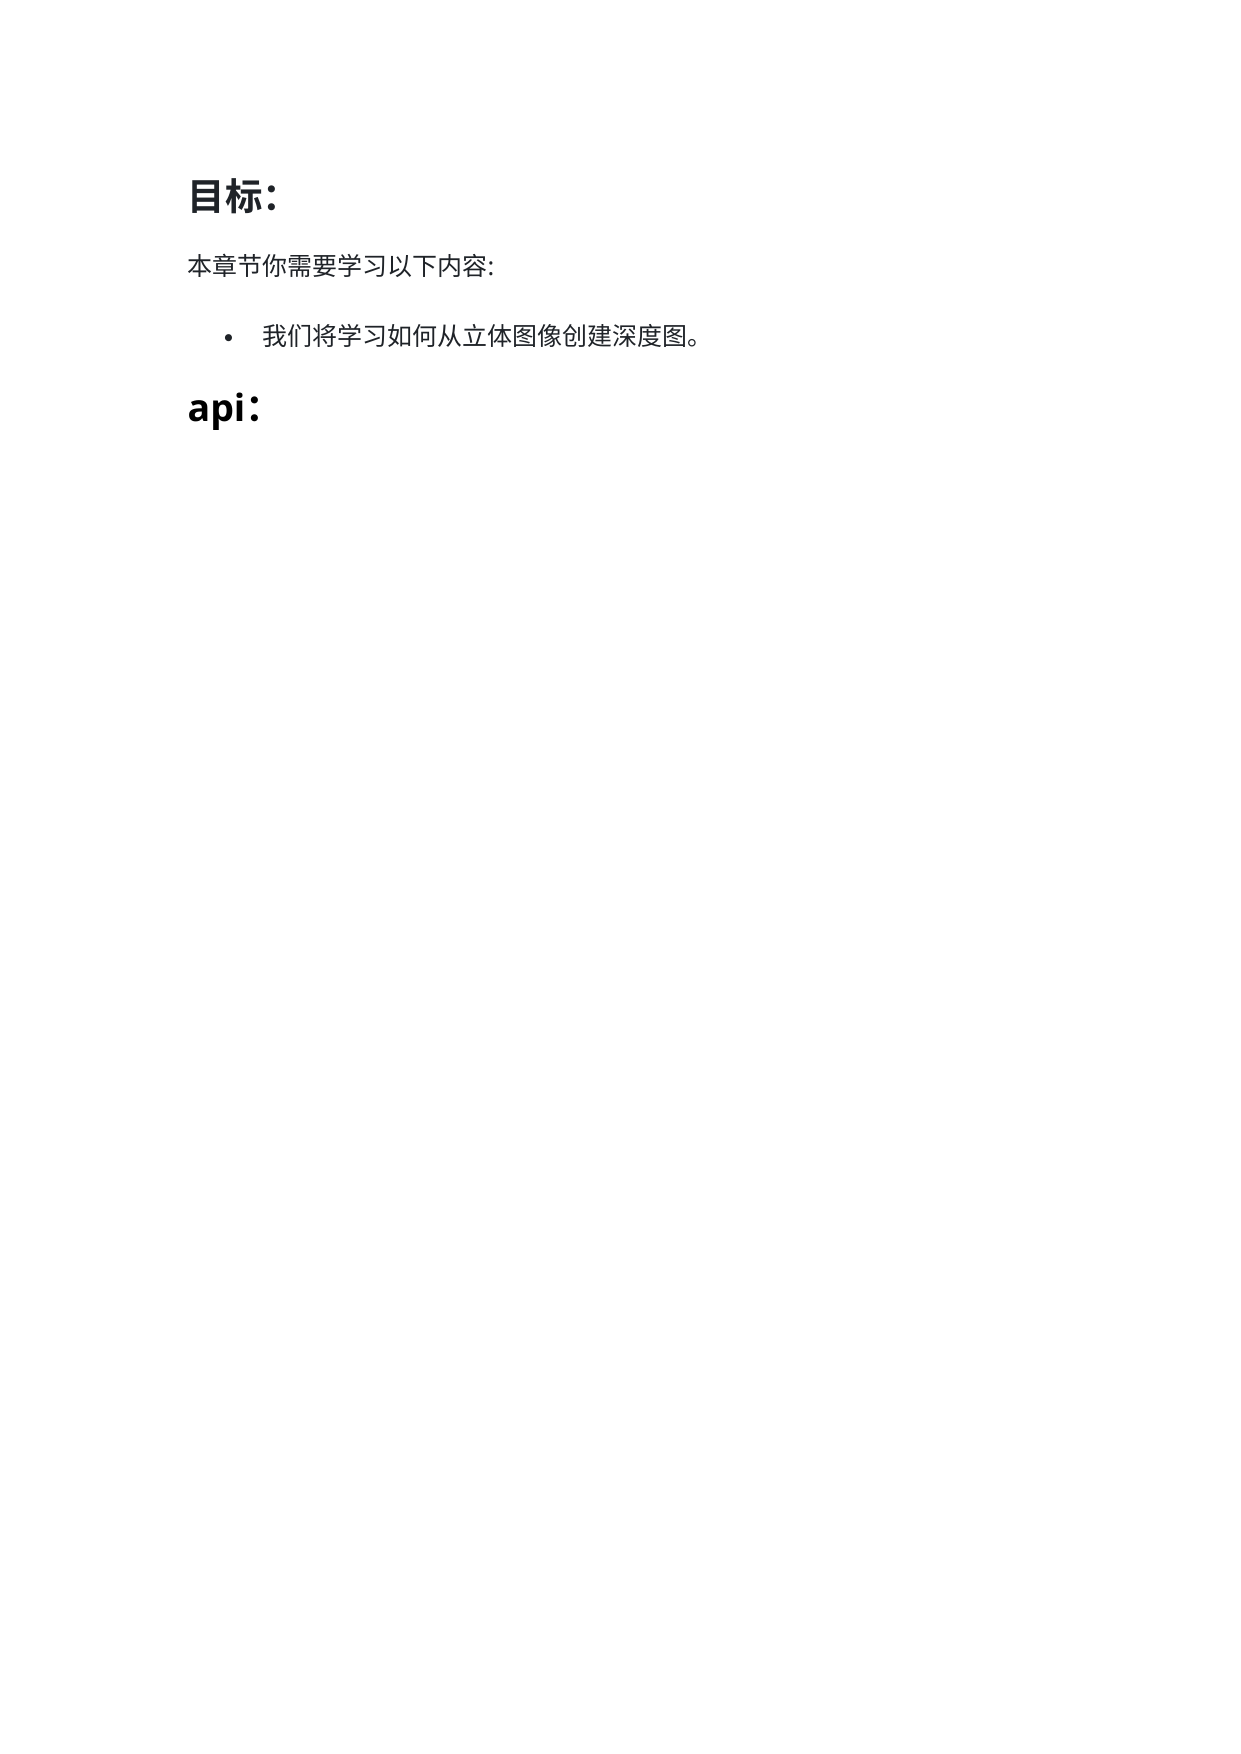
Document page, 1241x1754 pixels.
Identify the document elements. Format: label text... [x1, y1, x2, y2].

list 我们将学习如何从立体图像创建深度图。 [225, 302, 1053, 367]
text 目标： [187, 162, 1053, 227]
text 本章节你需要学习以下内容: [187, 232, 1053, 297]
subtitle api： [187, 372, 1053, 437]
